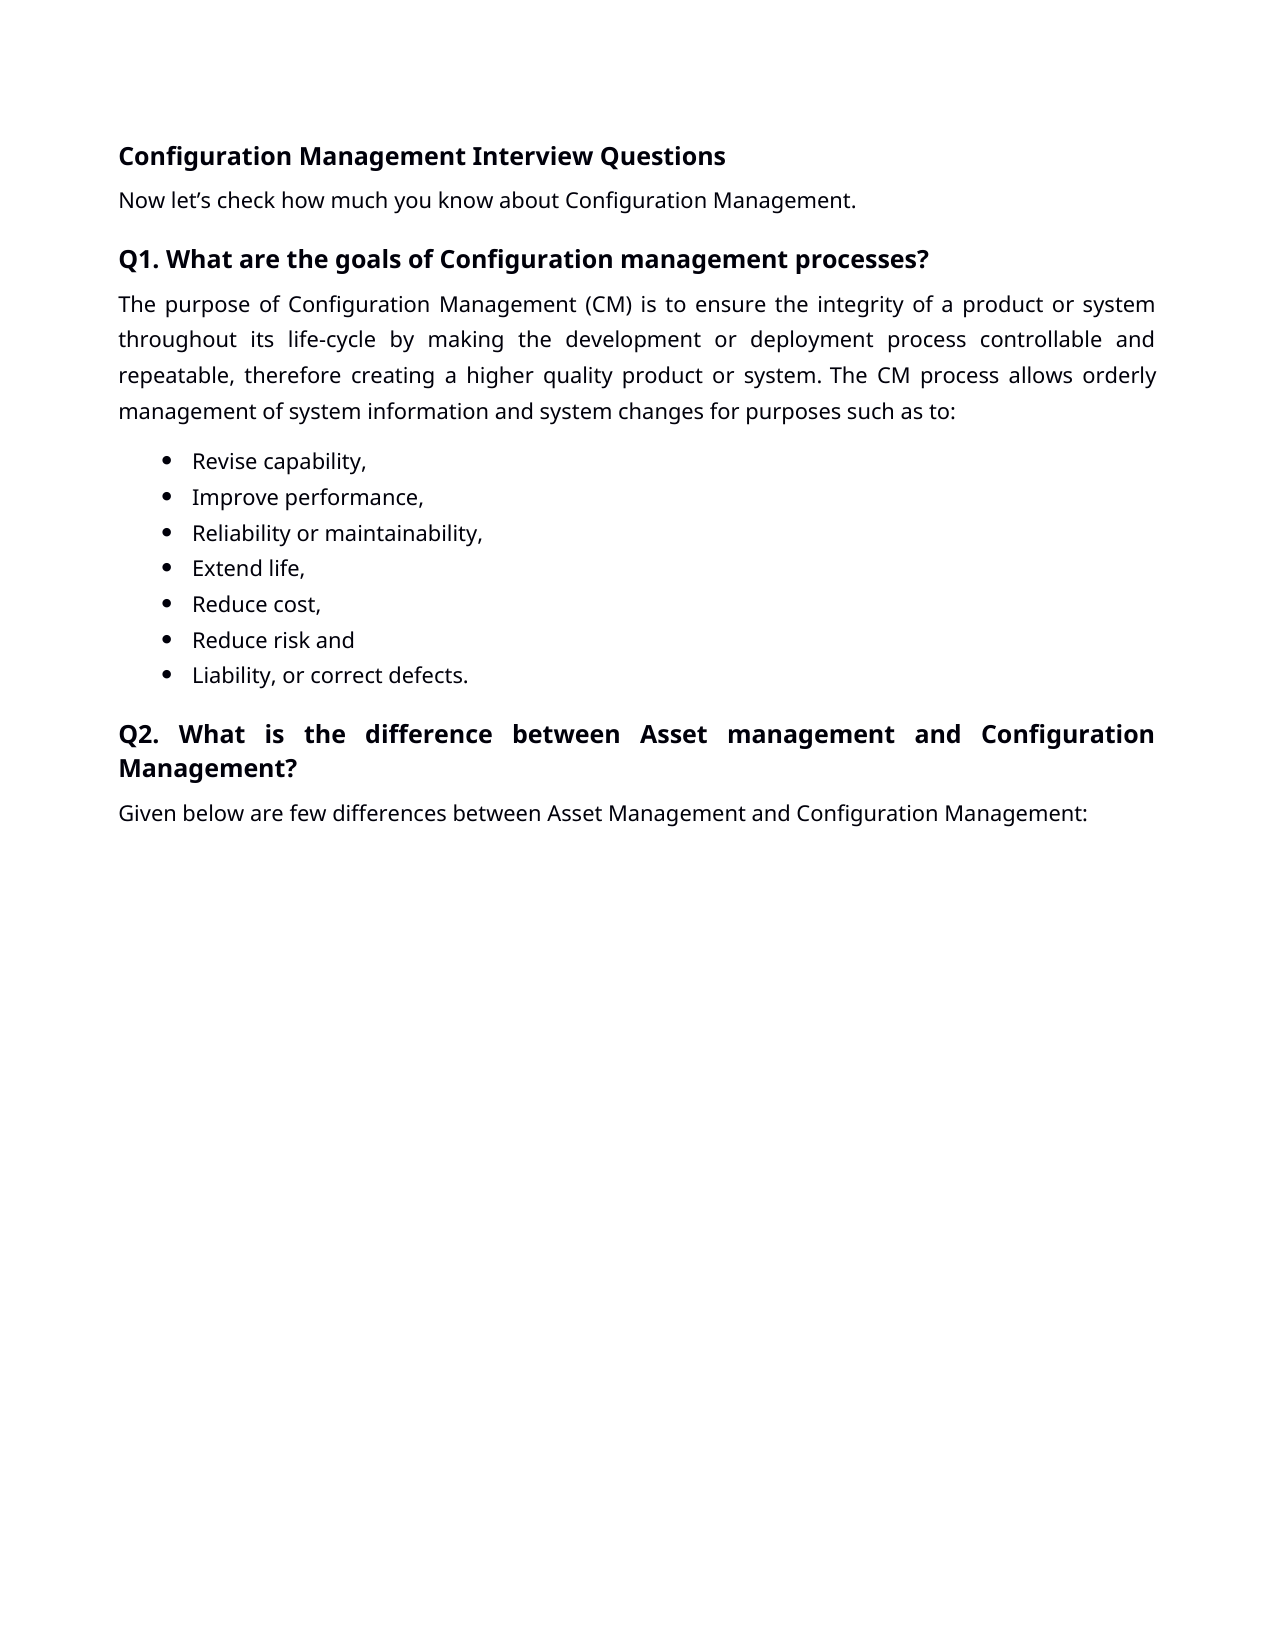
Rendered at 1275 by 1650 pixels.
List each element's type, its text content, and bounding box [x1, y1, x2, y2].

list Improve performance, [162, 482, 1157, 512]
list Revise capability, [162, 446, 1157, 476]
list Reduce risk and [162, 625, 1157, 654]
list Liability, or correct defects. [162, 661, 1157, 690]
list Reliability or maintainability, [162, 518, 1157, 547]
list Reduce cost, [162, 589, 1157, 619]
subtitle Configuration Management Interview Questions [118, 139, 1157, 173]
list Extend life, [162, 553, 1157, 583]
subtitle Q2. What is the difference between Asset management and Configuration Management? [118, 717, 1157, 785]
text Now let’s check how much you know about Configuration Management. [118, 186, 1157, 215]
subtitle Q1. What are the goals of Configuration management processes? [118, 242, 1157, 276]
text The purpose of Configuration Management (CM) is to ensure the integrity of a product or system throughout its life-cycle by making the development or deployment process controllable and repeatable, therefore creating a higher quality product or system. The CM process allows orderly management of system information and system changes for purposes such as to: [118, 289, 1157, 426]
text Given below are few differences between Asset Management and Configuration Management: [118, 798, 1157, 827]
